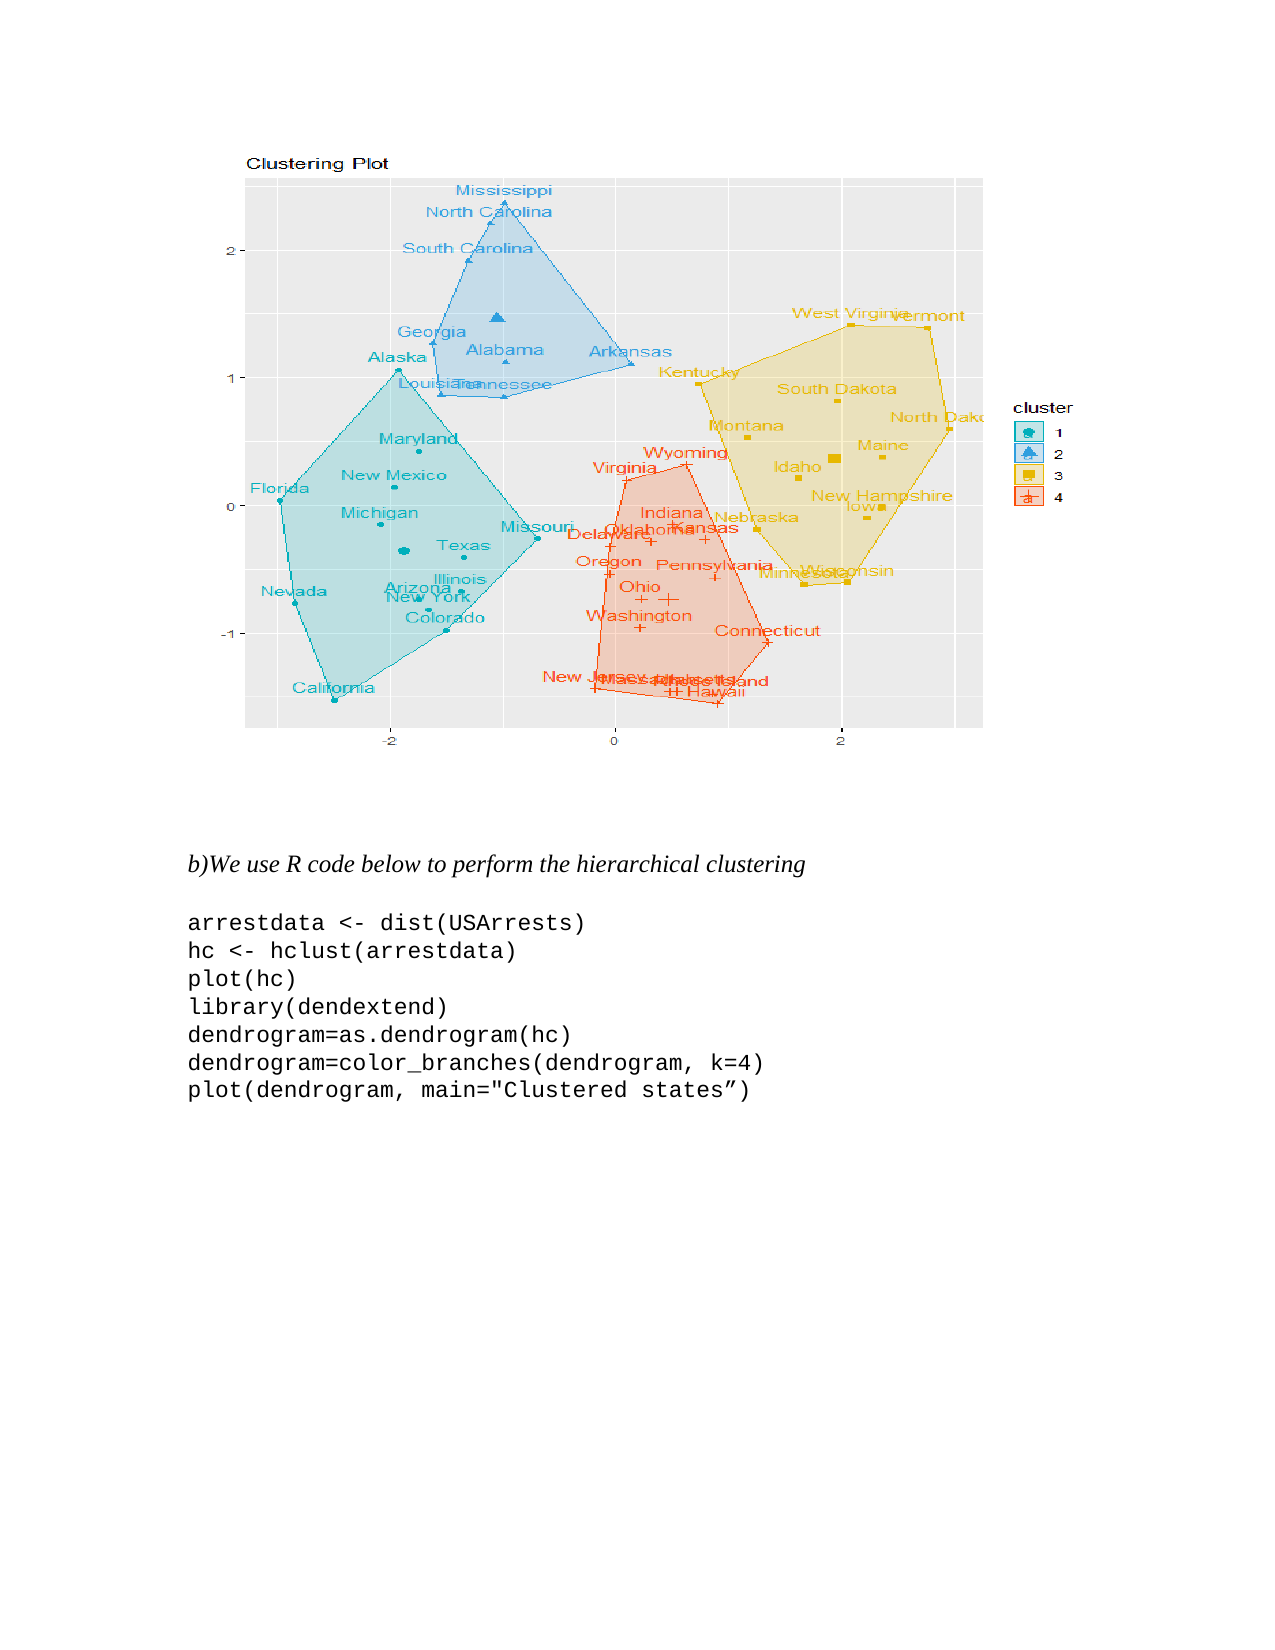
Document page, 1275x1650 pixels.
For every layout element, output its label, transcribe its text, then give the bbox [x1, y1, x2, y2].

text arrestdata <- dist(USArrests) [187, 911, 1125, 937]
text plot(hc) [187, 967, 1125, 993]
text library(dendextend) [187, 995, 1125, 1021]
text hc <- hclust(arrestdata) [187, 939, 1125, 965]
text dendrogram=as.dendrogram(hc) [187, 1023, 1125, 1049]
picture [187, 150, 1094, 771]
text b)We use R code below to perform the hierarchical clustering [187, 849, 1125, 878]
text plot(dendrogram, main="Clustered states”) [187, 1079, 1125, 1105]
text dendrogram=color_branches(dendrogram, k=4) [187, 1051, 1125, 1077]
